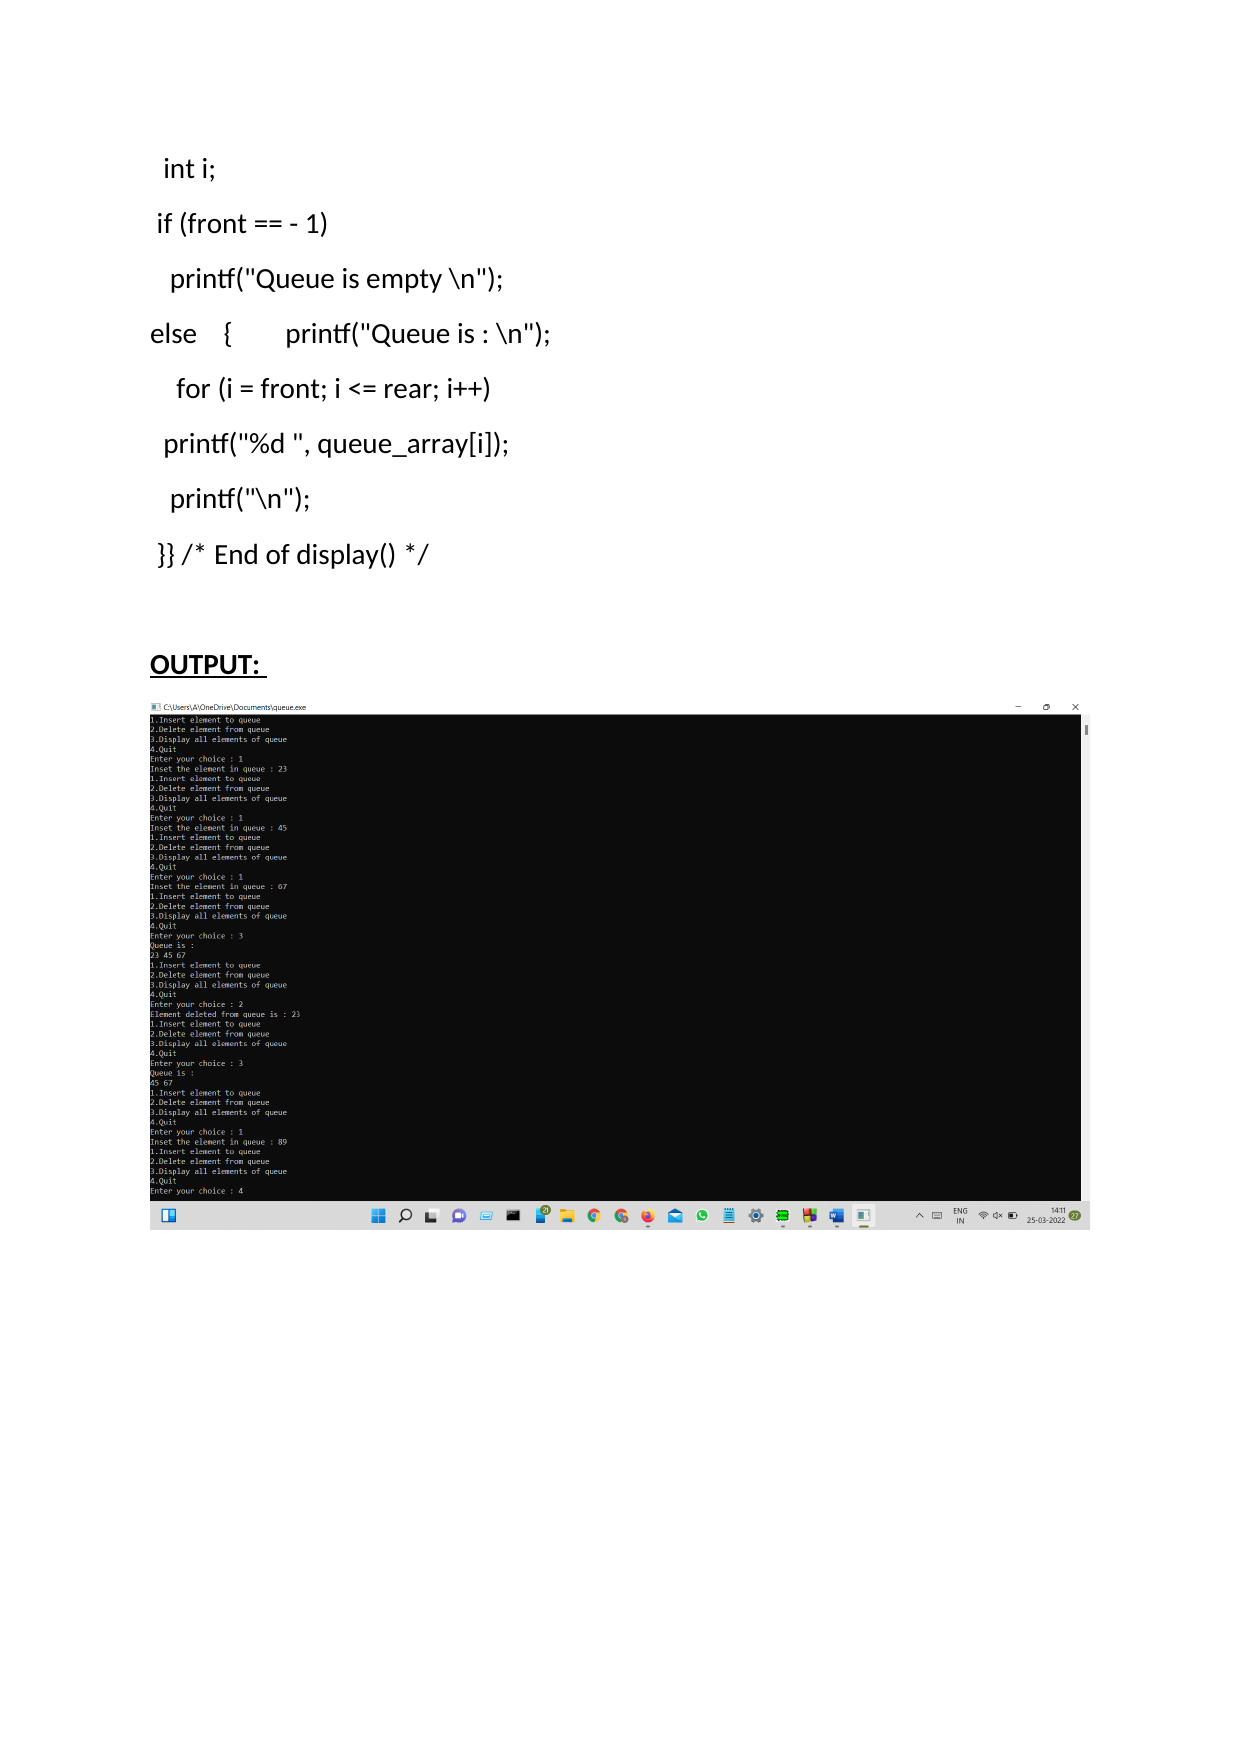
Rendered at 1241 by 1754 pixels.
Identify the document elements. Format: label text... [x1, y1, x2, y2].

text }} /* End of display() */ [150, 536, 1090, 571]
text printf("\n"); [150, 481, 1090, 516]
text int i; [150, 150, 1090, 186]
picture [150, 701, 1091, 1230]
text else { printf("Queue is : \n"); [150, 315, 1090, 351]
text OUTPUT: [150, 646, 1090, 682]
text if (front == - 1) [150, 205, 1090, 241]
text for (i = front; i <= rear; i++) [150, 370, 1090, 406]
text printf("Queue is empty \n"); [150, 260, 1090, 296]
text printf("%d ", queue_array[i]); [150, 426, 1090, 461]
